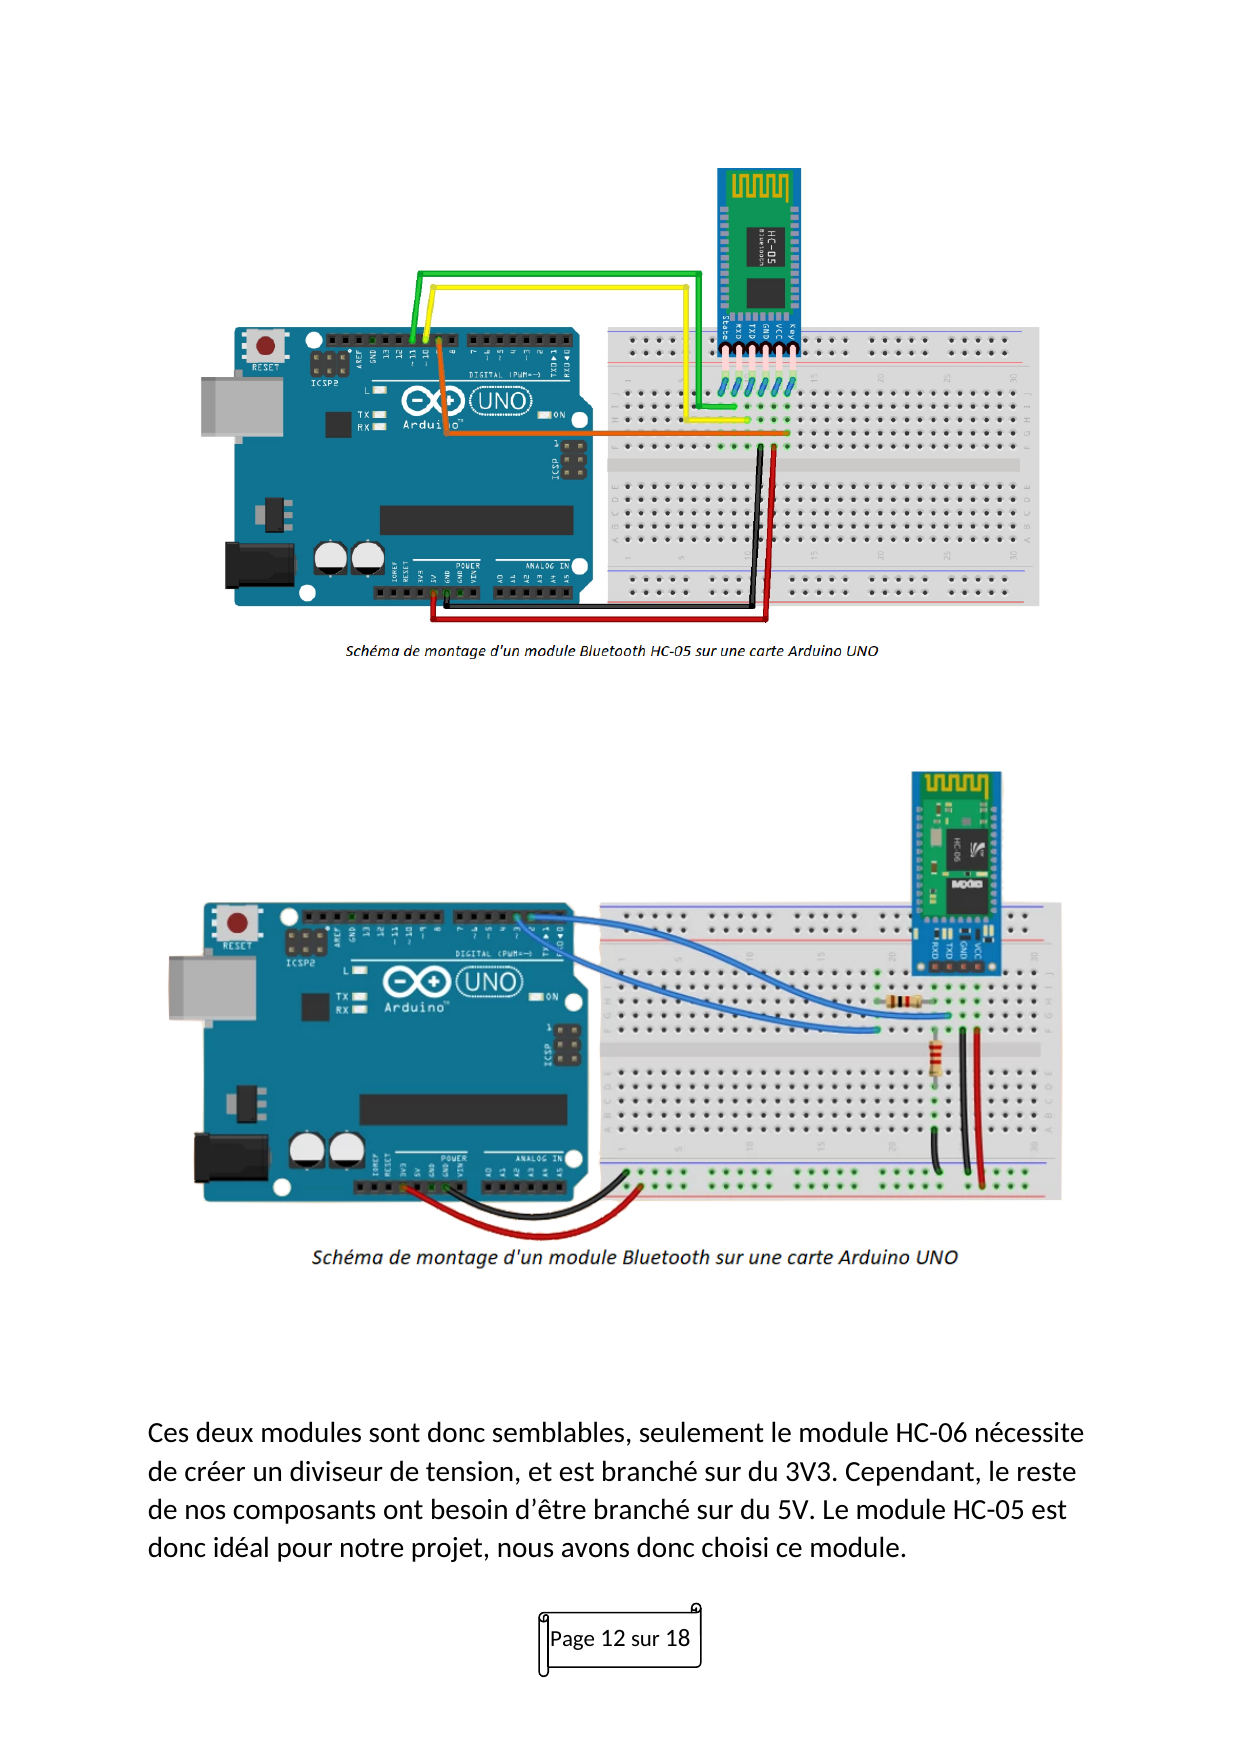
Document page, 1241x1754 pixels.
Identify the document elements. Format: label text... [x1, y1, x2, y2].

picture [147, 147, 1093, 732]
picture [147, 750, 1093, 1341]
text Ces deux modules sont donc semblables, seulement le module HC-06 nécessite de créer un diviseur de tension, et est branché sur du 3V3. Cependant, le reste de nos composants ont besoin d’être branché sur du 5V. Le module HC-05 est donc idéal pour notre projet, nous avons donc choisi ce module. [148, 1414, 1093, 1565]
